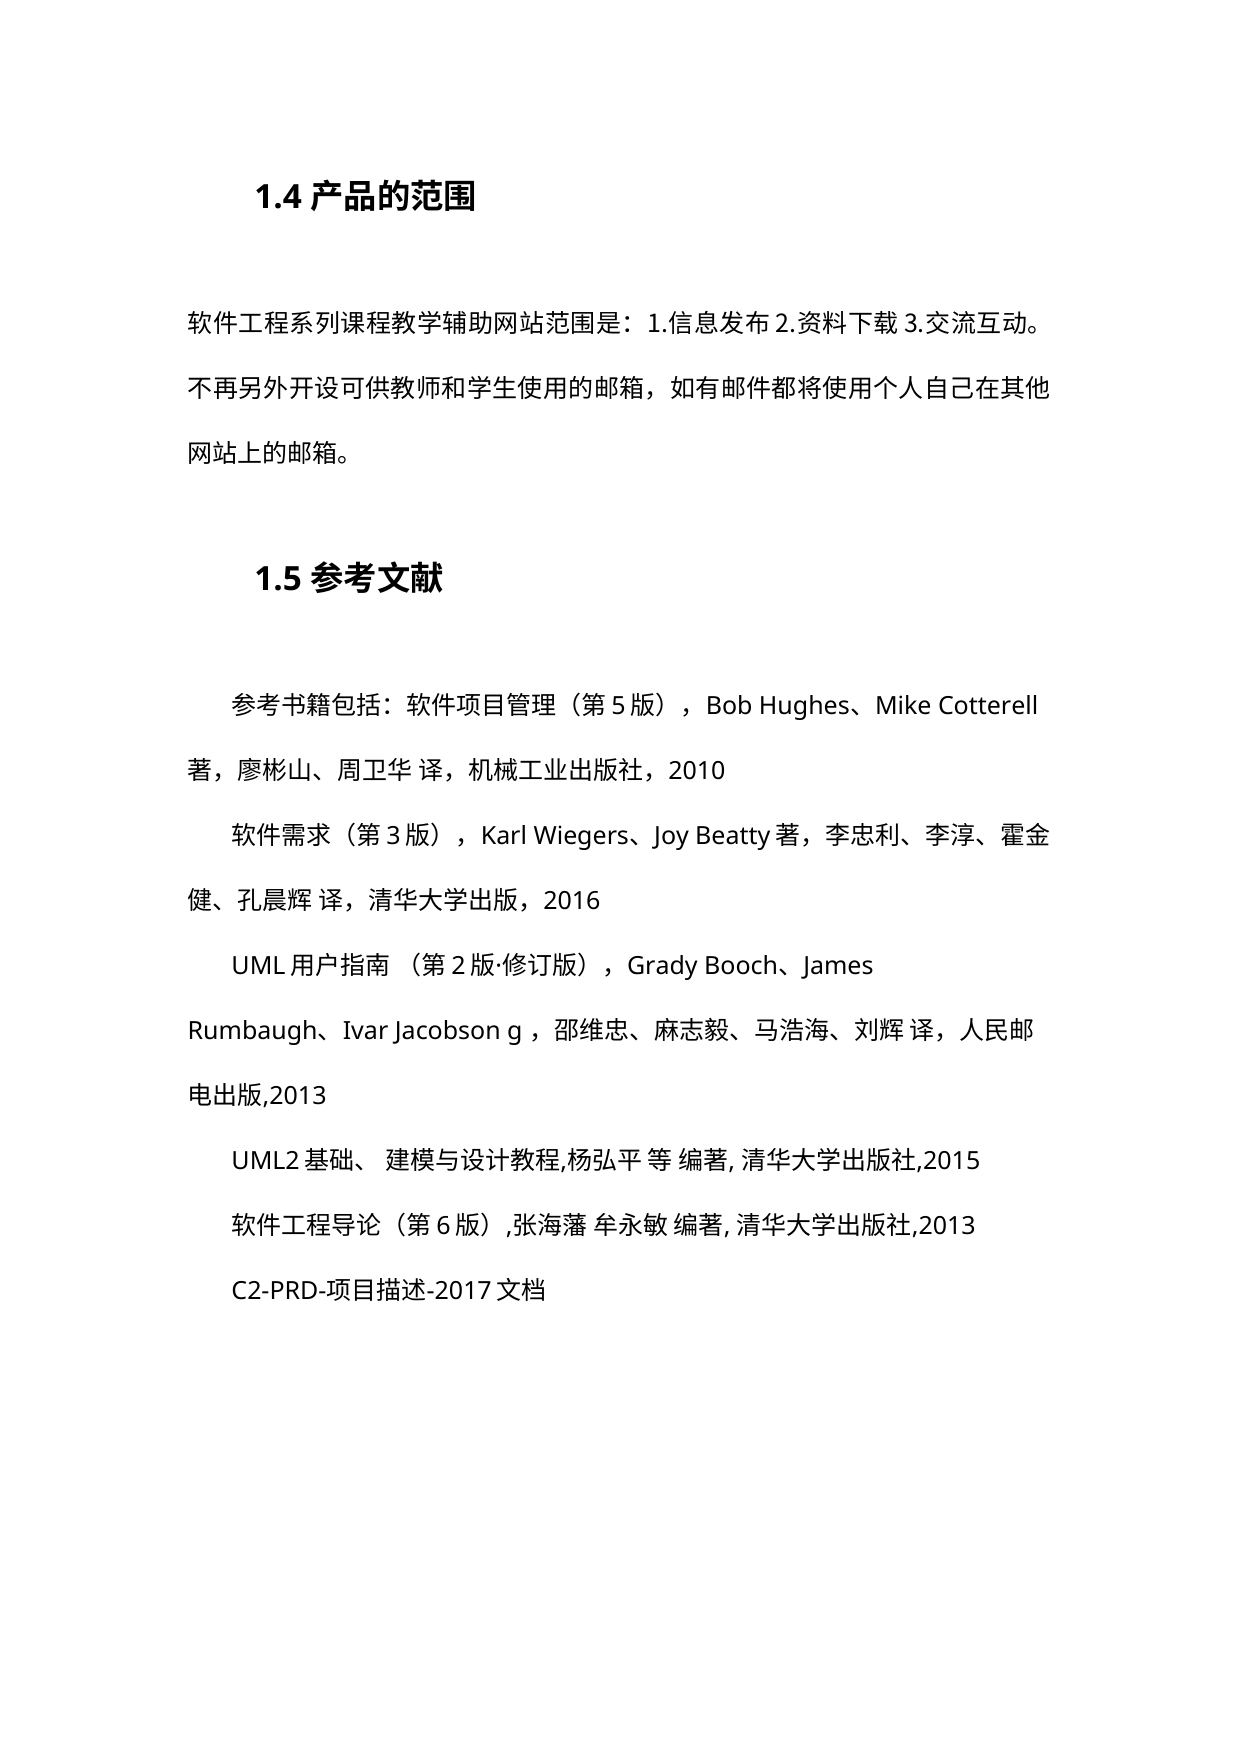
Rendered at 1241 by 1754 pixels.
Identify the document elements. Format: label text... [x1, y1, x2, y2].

subtitle 1.4 产品的范围 [187, 162, 1053, 227]
text C2-PRD-项目描述-2017文档 [187, 1256, 1053, 1321]
text 软件工程系列课程教学辅助网站范围是：1.信息发布2.资料下载3.交流互动。不再另外开设可供教师和学生使用的邮箱，如有邮件都将使用个人自己在其他网站上的邮箱。 [187, 289, 1053, 484]
text UML2基础、 建模与设计教程,杨弘平 等 编著, 清华大学出版社,2015 [187, 1126, 1053, 1191]
subtitle 1.5 参考文献 [187, 544, 1053, 609]
text 参考书籍包括：软件项目管理（第5版），Bob Hughes、Mike Cotterell著，廖彬山、周卫华 译，机械工业出版社，2010 [187, 671, 1053, 801]
text 软件工程导论（第6版）,张海藩 牟永敏 编著, 清华大学出版社,2013 [187, 1191, 1053, 1256]
text UML用户指南 （第2版·修订版），Grady Booch、James Rumbaugh、Ivar Jacobson g ，邵维忠、麻志毅、马浩海、刘辉 译，人民邮电出版,2013 [187, 931, 1053, 1126]
text 软件需求（第3版），Karl Wiegers、Joy Beatty著，李忠利、李淳、霍金健、孔晨辉 译，清华大学出版，2016 [187, 801, 1053, 931]
